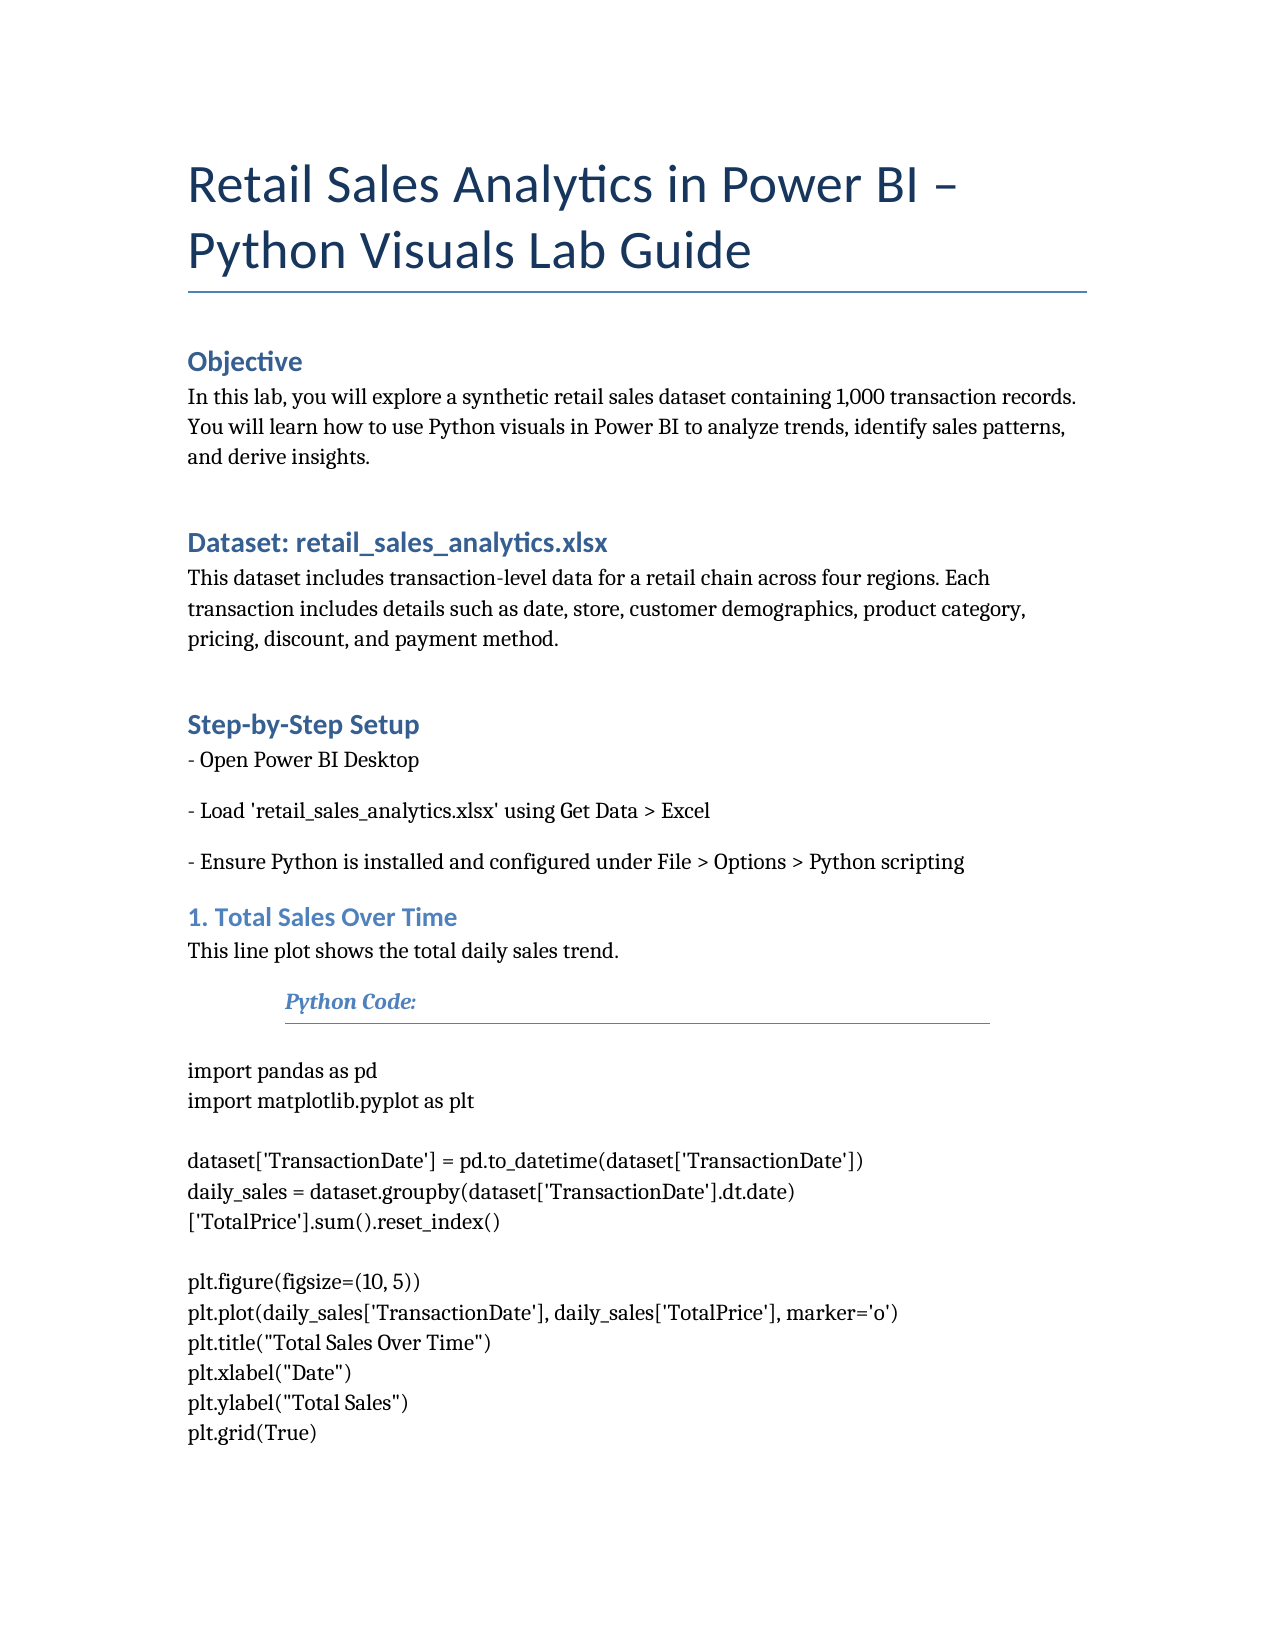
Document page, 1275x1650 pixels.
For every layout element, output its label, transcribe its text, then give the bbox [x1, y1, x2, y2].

subtitle Objective [187, 343, 1087, 378]
text This dataset includes transaction-level data for a retail chain across four regions. Each transaction includes details such as date, store, customer demographics, product category, pricing, discount, and payment method. [187, 565, 1087, 652]
subtitle 1. Total Sales Over Time [187, 900, 1087, 933]
text - Open Power BI Desktop [187, 747, 1087, 773]
text - Ensure Python is installed and configured under File > Options > Python scripting [187, 849, 1087, 875]
subtitle Step-by-Step Setup [187, 706, 1087, 741]
text This line plot shows the total daily sales trend. [187, 938, 1087, 964]
text - Load 'retail_sales_analytics.xlsx' using Get Data > Excel [187, 798, 1087, 824]
subtitle Dataset: retail_sales_analytics.xlsx [187, 524, 1087, 560]
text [187, 1058, 1087, 1446]
text Python Code: [285, 989, 990, 1023]
text In this lab, you will explore a synthetic retail sales dataset containing 1,000 transaction records. You will learn how to use Python visuals in Power BI to analyze trends, identify sales patterns, and derive insights. [187, 384, 1087, 470]
title Retail Sales Analytics in Power BI – Python Visuals Lab Guide [187, 150, 1087, 293]
